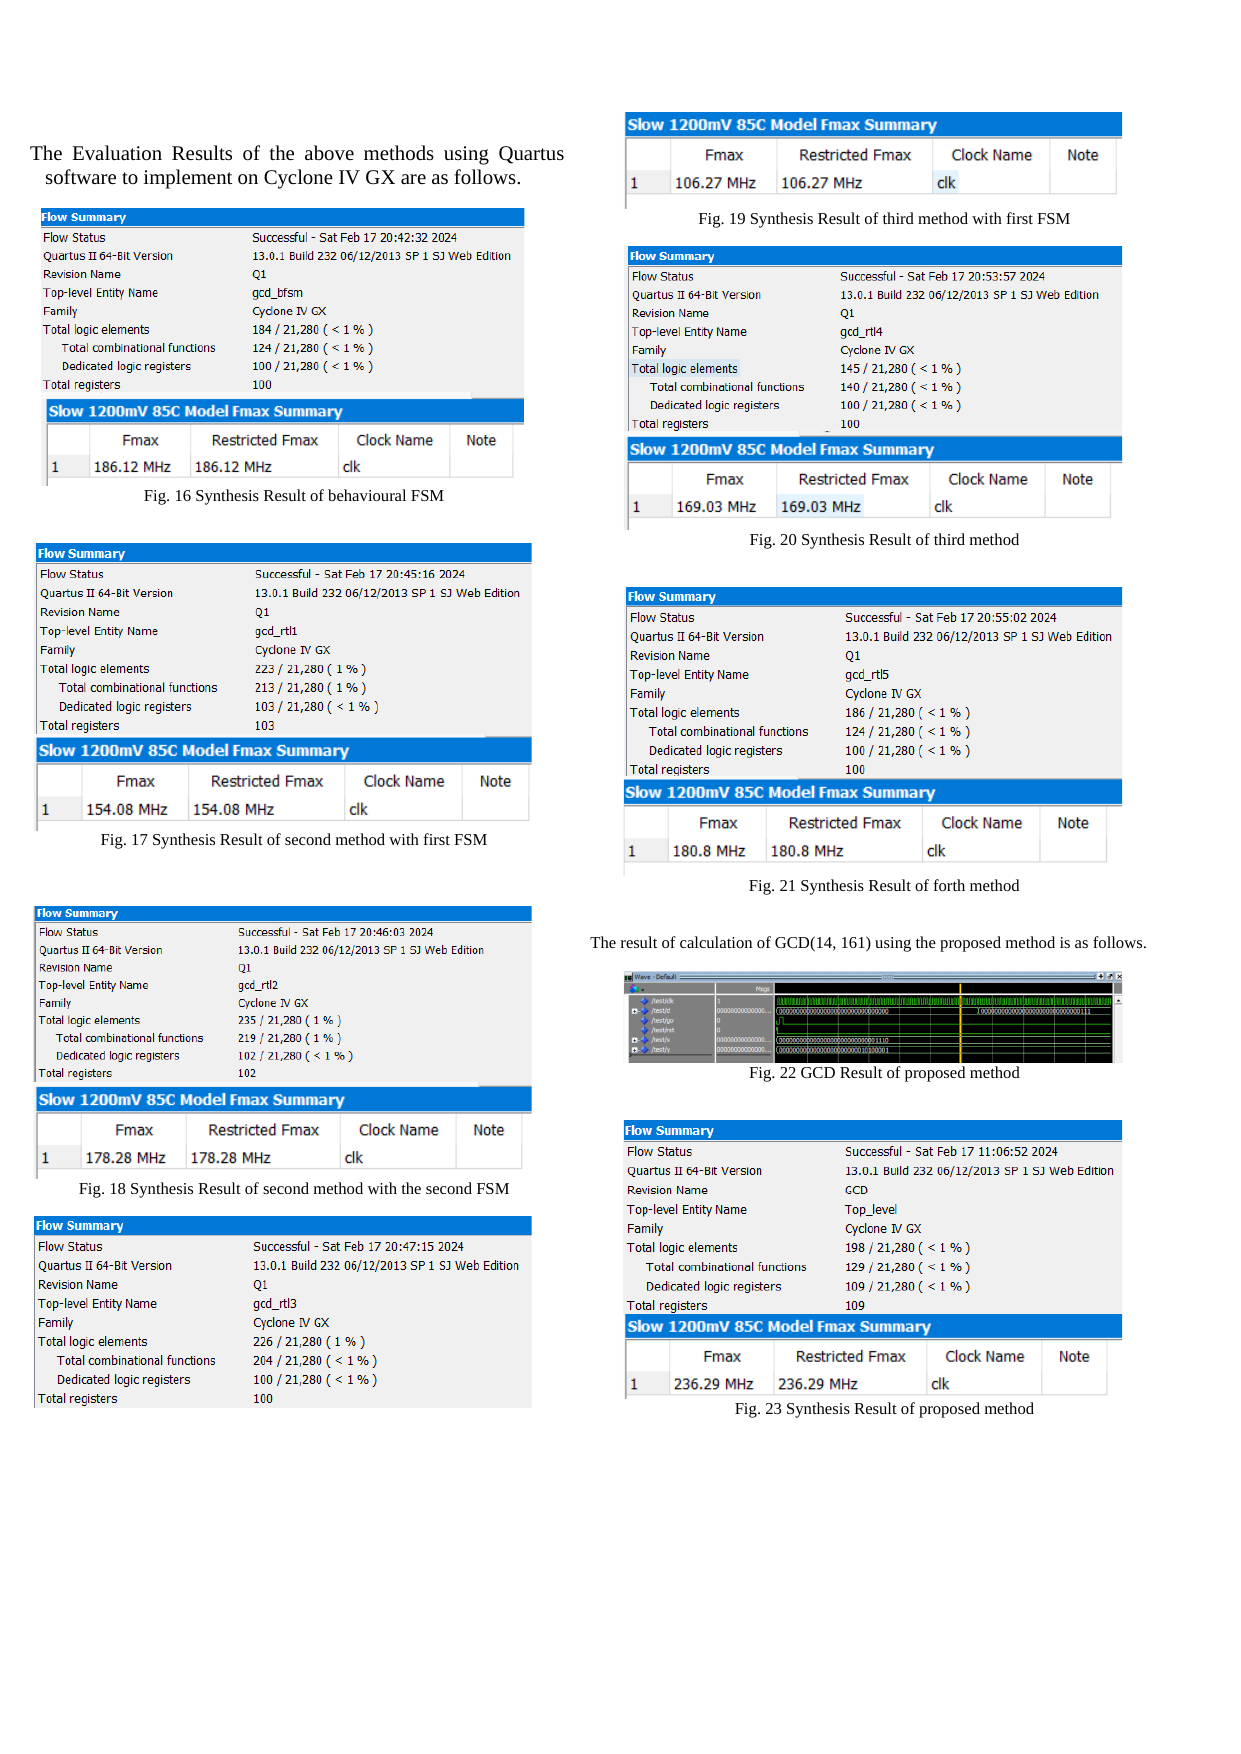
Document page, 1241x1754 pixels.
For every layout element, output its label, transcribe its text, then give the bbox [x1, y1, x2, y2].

picture [33, 1216, 532, 1408]
text Fig. 19 Synthesis Result of third method with first FSM [590, 208, 1156, 228]
text Fig. 18 Synthesis Result of second method with the second FSM [0, 1178, 565, 1198]
text Fig. 20 Synthesis Result of third method [590, 530, 1156, 549]
picture [623, 587, 1123, 876]
text The Evaluation Results of the above methods using Quartus software to implement on Cyclone IV GX are as follows. [30, 141, 565, 189]
picture [33, 543, 532, 831]
text The result of calculation of GCD(14, 161) using the proposed method is as follows. [590, 933, 1156, 952]
text Fig. 21 Synthesis Result of forth method [590, 875, 1156, 894]
picture [623, 112, 1123, 209]
text Fig. 17 Synthesis Result of second method with first FSM [0, 830, 565, 849]
text Fig. 22 GCD Result of proposed method [590, 1062, 1156, 1082]
picture [623, 1120, 1123, 1399]
text Fig. 23 Synthesis Result of proposed method [590, 1398, 1156, 1418]
picture [623, 246, 1123, 530]
text Fig. 16 Synthesis Result of behavioural FSM [0, 486, 565, 505]
picture [41, 208, 525, 486]
picture [623, 971, 1123, 1063]
picture [33, 906, 532, 1179]
